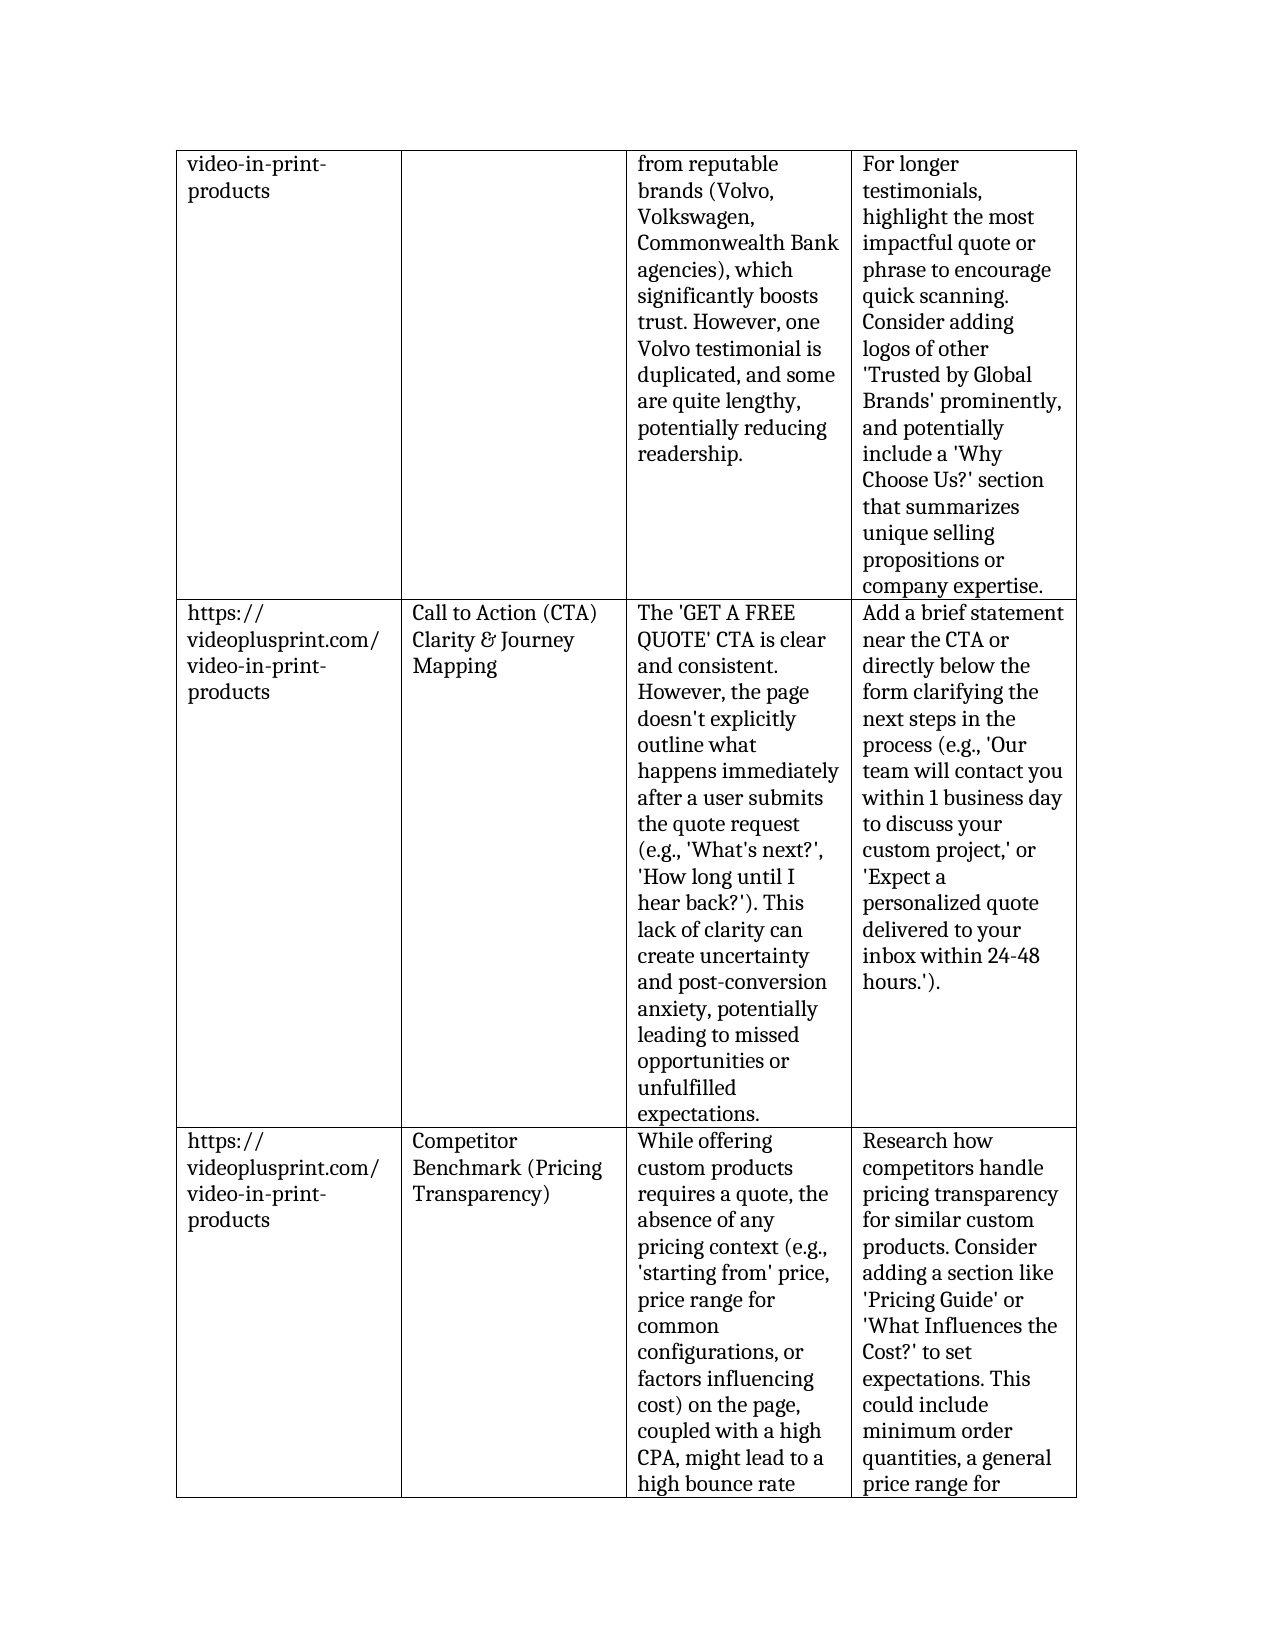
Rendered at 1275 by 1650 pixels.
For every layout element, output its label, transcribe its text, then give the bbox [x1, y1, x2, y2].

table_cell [402, 1128, 626, 1497]
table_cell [177, 151, 401, 599]
table_cell Call to Action (CTA) Clarity & Journey Mapping [402, 600, 626, 1127]
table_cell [177, 1128, 401, 1497]
table_cell https://videoplusprint.com/video-in-print-products [177, 600, 401, 1127]
table_cell The 'GET A FREE QUOTE' CTA is clear and consistent. However, the page doesn't explicitly outline what happens immediately after a user submits the quote request (e.g., 'What's next?', 'How long until I hear back?'). This lack of clarity can create uncertainty and post-conversion anxiety, potentially leading to missed opportunities or unfulfilled expectations. [627, 600, 851, 1127]
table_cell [627, 1128, 851, 1497]
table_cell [402, 151, 626, 599]
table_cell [852, 1128, 1076, 1497]
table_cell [627, 151, 851, 599]
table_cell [852, 151, 1076, 599]
table_cell Add a brief statement near the CTA or directly below the form clarifying the next steps in the process (e.g., 'Our team will contact you within 1 business day to discuss your custom project,' or 'Expect a personalized quote delivered to your inbox within 24-48 hours.'). [852, 600, 1076, 1127]
